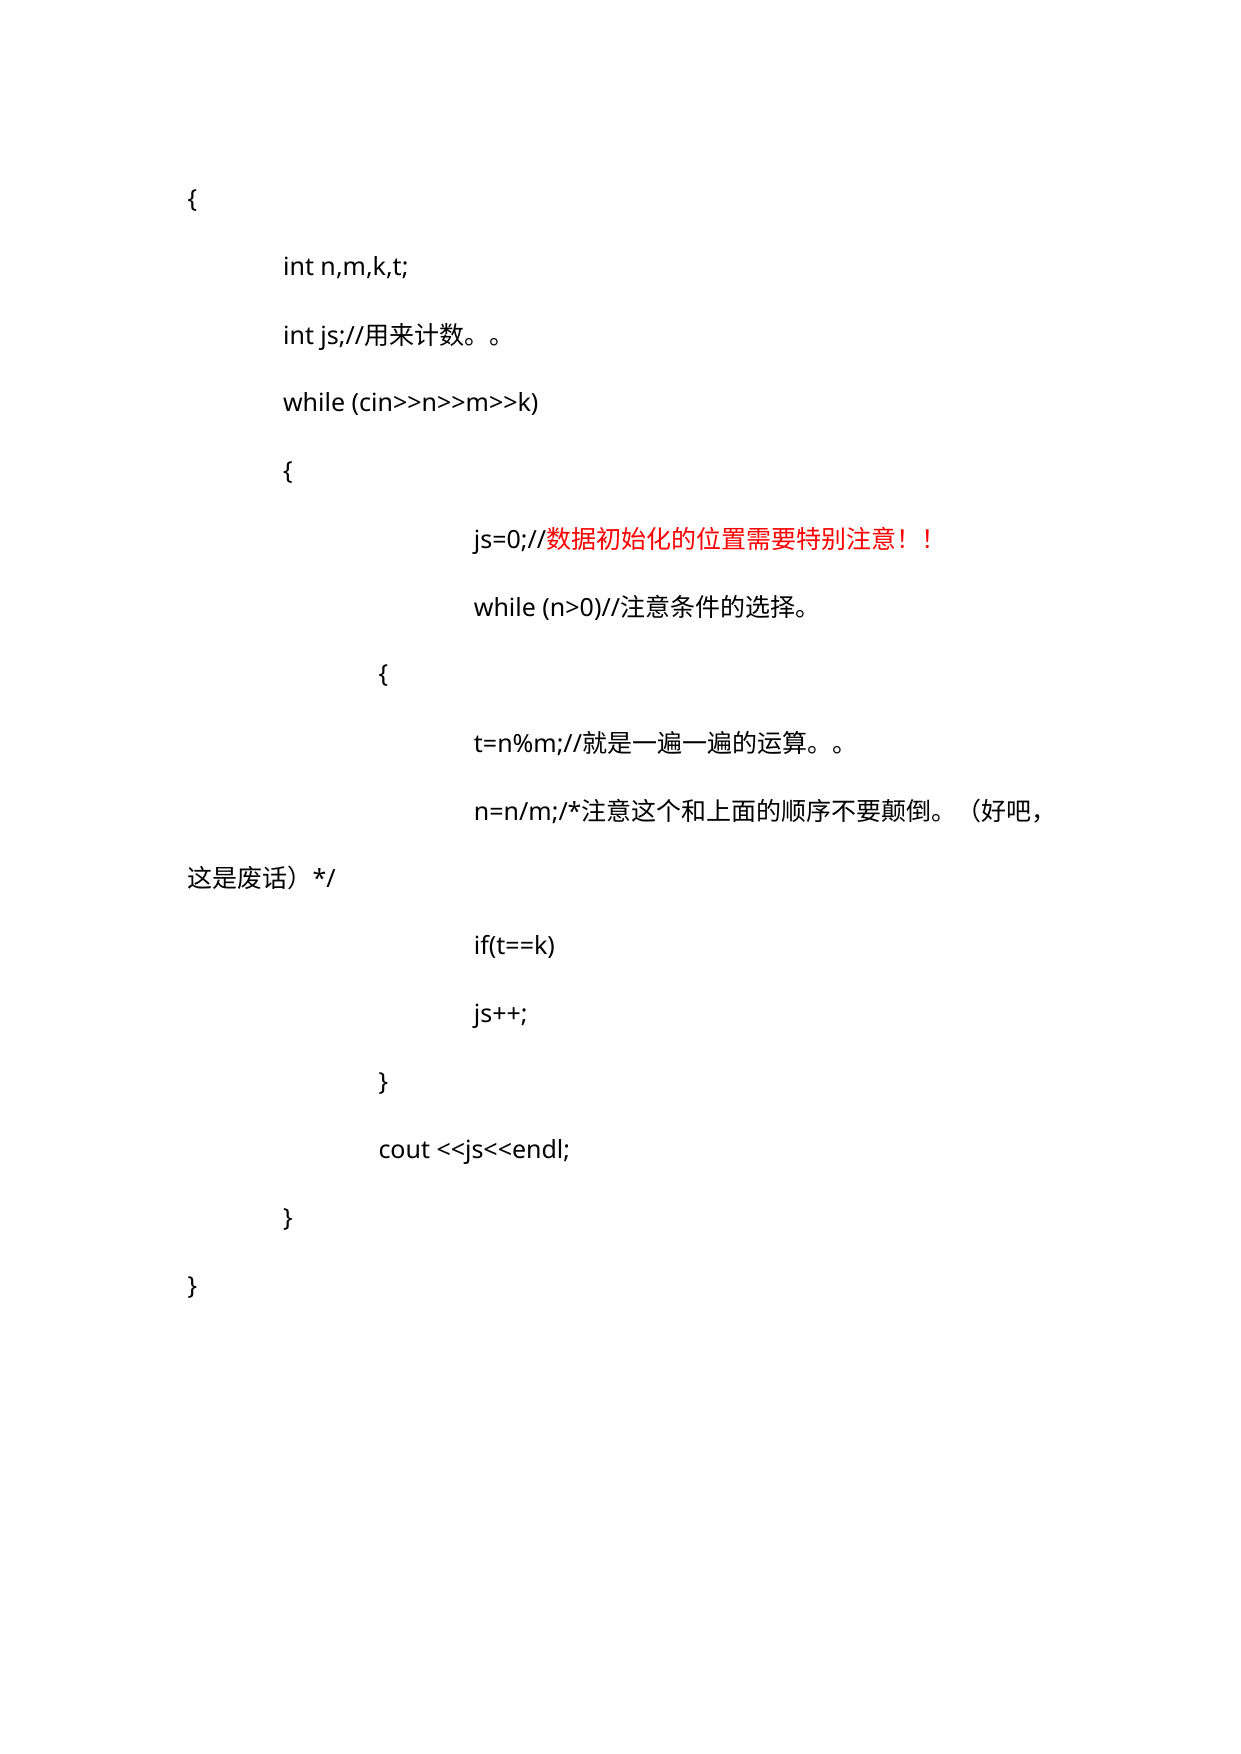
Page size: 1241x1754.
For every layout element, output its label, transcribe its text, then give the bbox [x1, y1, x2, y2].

text t=n%m;//就是一遍一遍的运算。。 [187, 707, 1053, 775]
text } [187, 1047, 1053, 1115]
text } [187, 1183, 1053, 1251]
text { [187, 639, 1053, 707]
text cout <<js<<endl; [187, 1115, 1053, 1183]
text while (cin>>n>>m>>k) [187, 368, 1053, 436]
text int n,m,k,t; [187, 232, 1053, 300]
text int js;//用来计数。。 [187, 300, 1053, 368]
text { [187, 436, 1053, 503]
text js=0;//数据初始化的位置需要特别注意！！ [187, 503, 1053, 571]
text if(t==k) [187, 911, 1053, 979]
text while (n>0)//注意条件的选择。 [187, 571, 1053, 639]
text } [187, 1251, 1053, 1318]
text js++; [187, 979, 1053, 1047]
text n=n/m;/*注意这个和上面的顺序不要颠倒。（好吧，这是废话）*/ [187, 775, 1053, 911]
text { [187, 164, 1053, 232]
